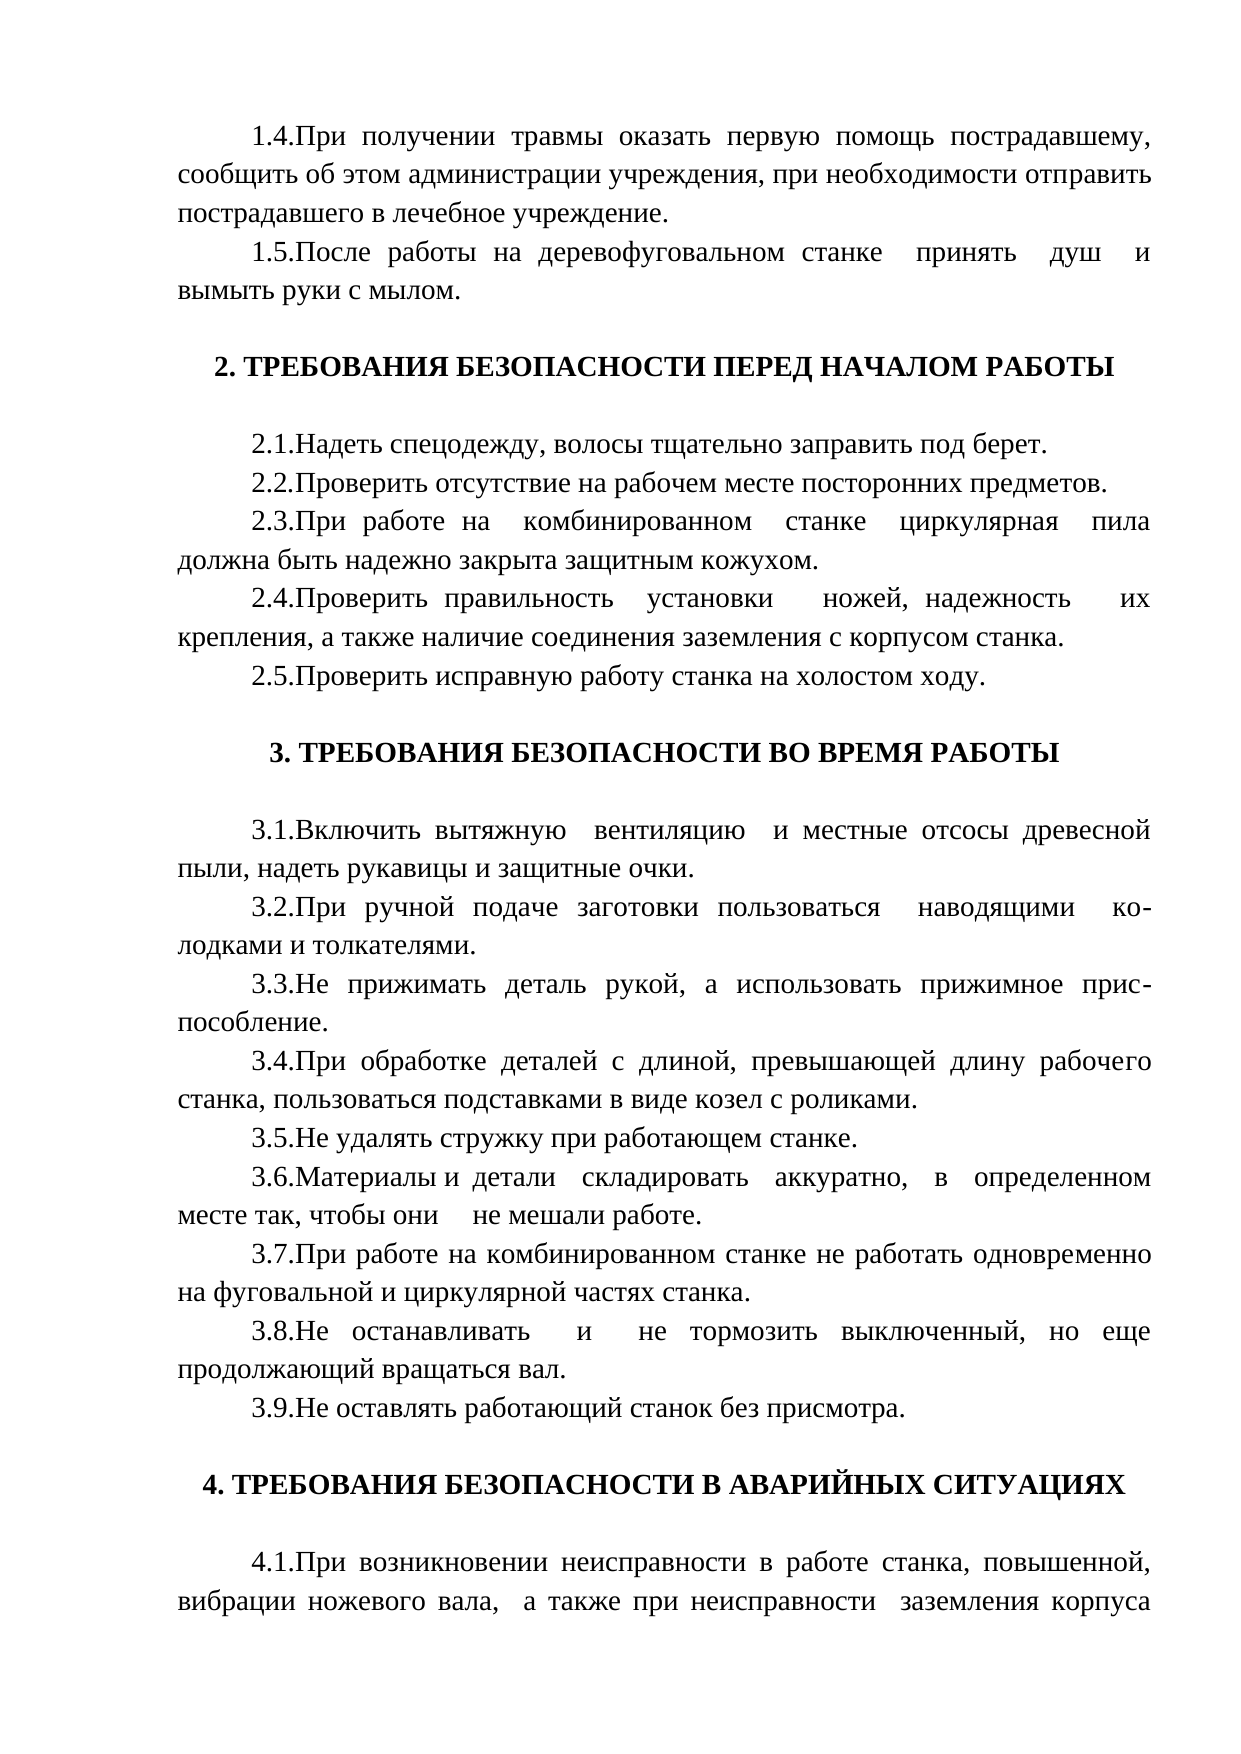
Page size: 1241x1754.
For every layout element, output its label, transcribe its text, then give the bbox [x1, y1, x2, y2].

text 2.3.При работе на комбинированном станке циркулярная пила должна быть надежно закрыта защитным кожухом. [177, 503, 1152, 576]
text 3. ТРЕБОВАНИЯ БЕЗОПАСНОСТИ ВО ВРЕМЯ РАБОТЫ [177, 735, 1152, 768]
text 3.2.При ручной подаче заготовки пользоваться наводящими колодками и толкателями. [177, 889, 1152, 961]
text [177, 1544, 1152, 1616]
text 3.9.Не оставлять работающий станок без присмотра. [177, 1390, 1152, 1423]
text 3.7.При работе на комбинированном станке не работать одновременно на фуговальной и циркулярной частях станка. [177, 1236, 1152, 1308]
text 1.5.После работы на деревофуговальном станке принять душ и вымыть руки с мылом. [177, 234, 1152, 306]
text 2.2.Проверить отсутствие на рабочем месте посторонних предметов. [177, 465, 1152, 498]
text 2. ТРЕБОВАНИЯ БЕЗОПАСНОСТИ ПЕРЕД НАЧАЛОМ РАБОТЫ [177, 349, 1152, 383]
text 3.1.Включить вытяжную вентиляцию и местные отсосы древесной пыли, надеть рукавицы и защитные очки. [177, 812, 1152, 884]
text 2.1.Надеть спецодежду, волосы тщательно заправить под берет. [177, 426, 1152, 460]
text 3.8.Не останавливать и не тормозить выключенный, но еще продолжающий вращаться вал. [177, 1313, 1152, 1385]
text 3.6.Материалы и детали складировать аккуратно, в определенном месте так, чтобы они не мешали работе. [177, 1159, 1152, 1231]
text 3.5.Не удалять стружку при работающем станке. [177, 1120, 1152, 1154]
text 3.3.Не прижимать деталь рукой, а использовать прижимное приспособление. [177, 966, 1152, 1038]
text 2.5.Проверить исправную работу станка на холостом ходу. [177, 658, 1152, 691]
text 1.4.При получении травмы оказать первую помощь пострадавшему, сообщить об этом администрации учреждения, при необходимости отправить пострадавшего в лечебное учреждение. [177, 118, 1152, 229]
text 4. ТРЕБОВАНИЯ БЕЗОПАСНОСТИ В АВАРИЙНЫХ СИТУАЦИЯХ [177, 1467, 1152, 1501]
text 3.4.При обработке деталей с длиной, превышающей длину рабочего станка, пользоваться подставками в виде козел с роликами. [177, 1043, 1152, 1115]
text 2.4.Проверить правильность установки ножей, надежность их крепления, а также наличие соединения заземления с корпусом станка. [177, 581, 1152, 653]
